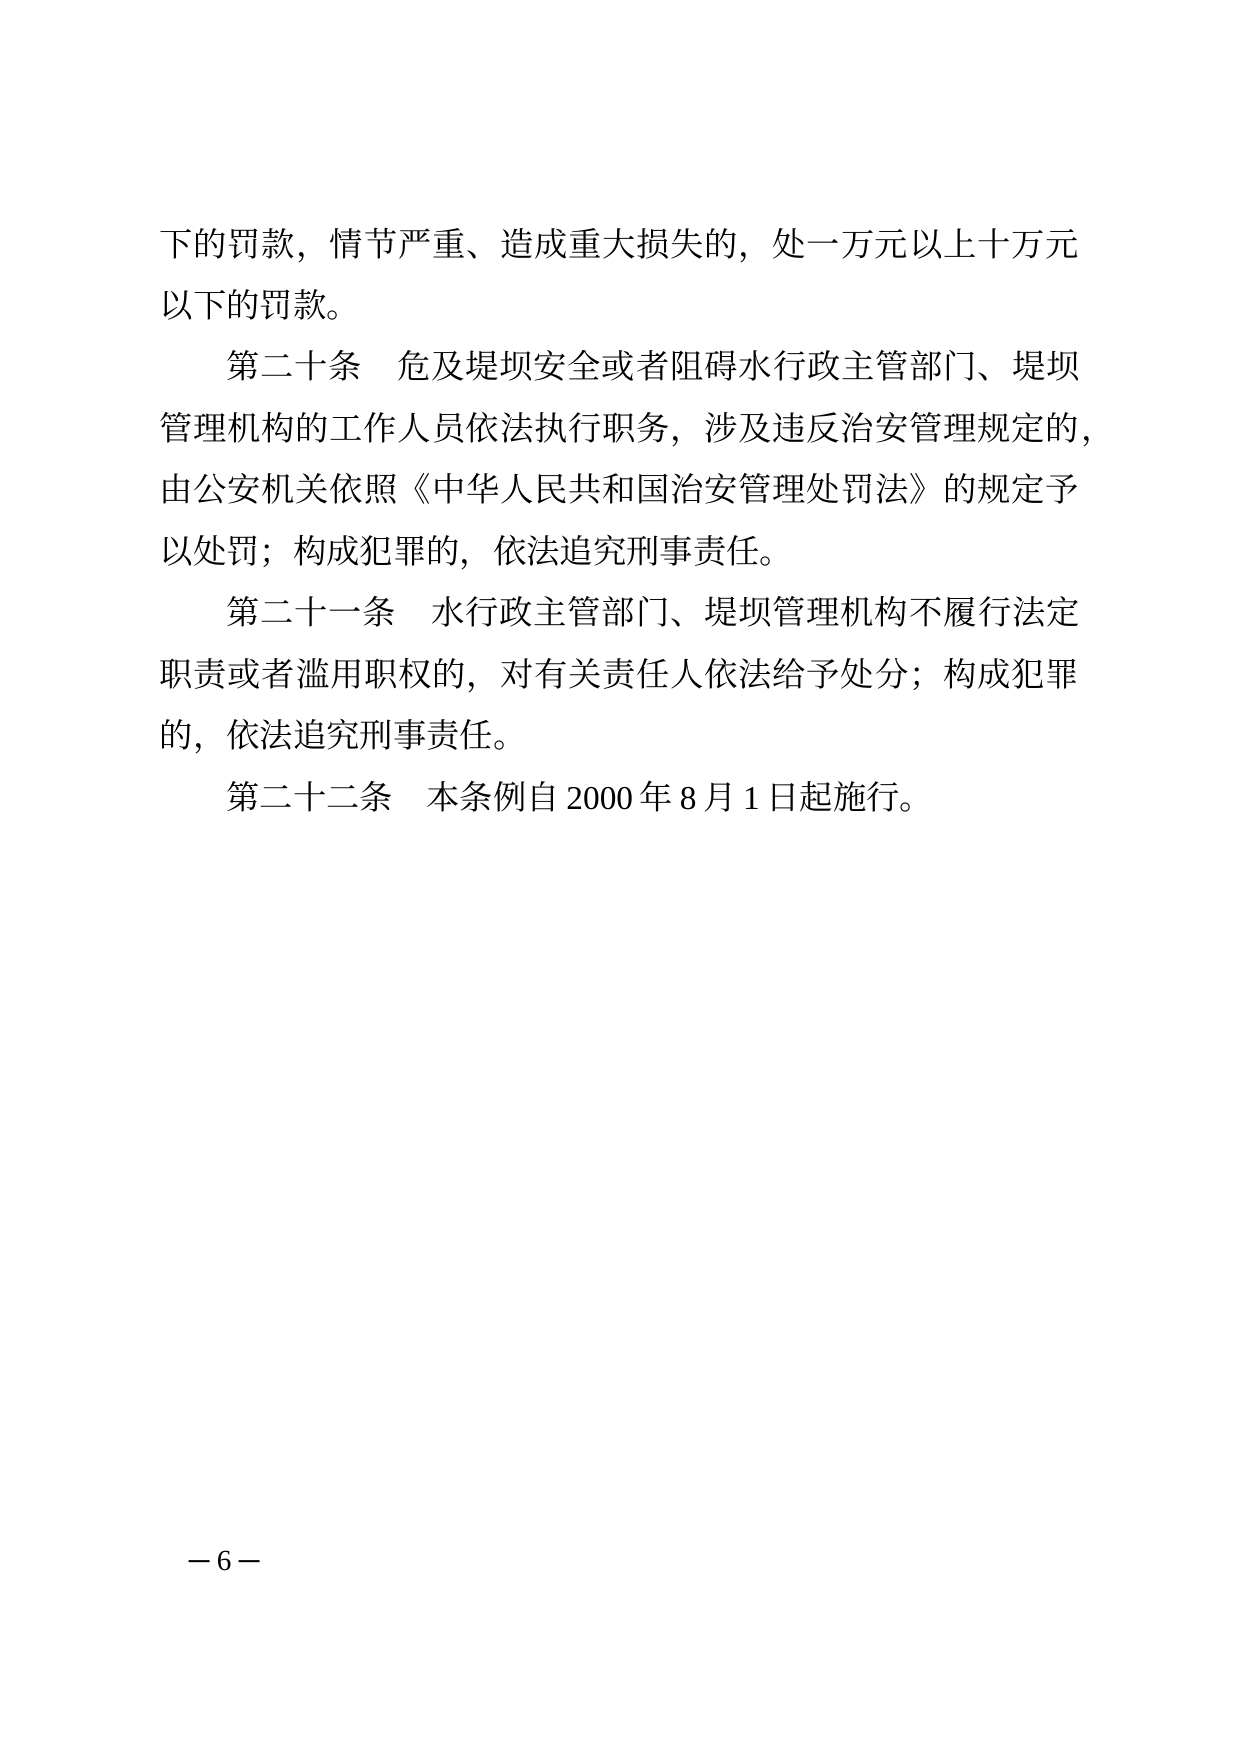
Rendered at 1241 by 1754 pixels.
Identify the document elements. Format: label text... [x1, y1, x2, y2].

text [159, 207, 1081, 330]
text 第二十条 危及堤坝安全或者阻碍水行政主管部门、堤坝管理机构的工作人员依法执行职务，涉及违反治安管理规定的，由公安机关依照《中华人民共和国治安管理处罚法》的规定予以处罚；构成犯罪的，依法追究刑事责任。 [159, 330, 1081, 576]
text 第二十二条 本条例自2000年8月1日起施行。 [159, 760, 1081, 821]
text 第二十一条 水行政主管部门、堤坝管理机构不履行法定职责或者滥用职权的，对有关责任人依法给予处分；构成犯罪的，依法追究刑事责任。 [159, 576, 1081, 760]
